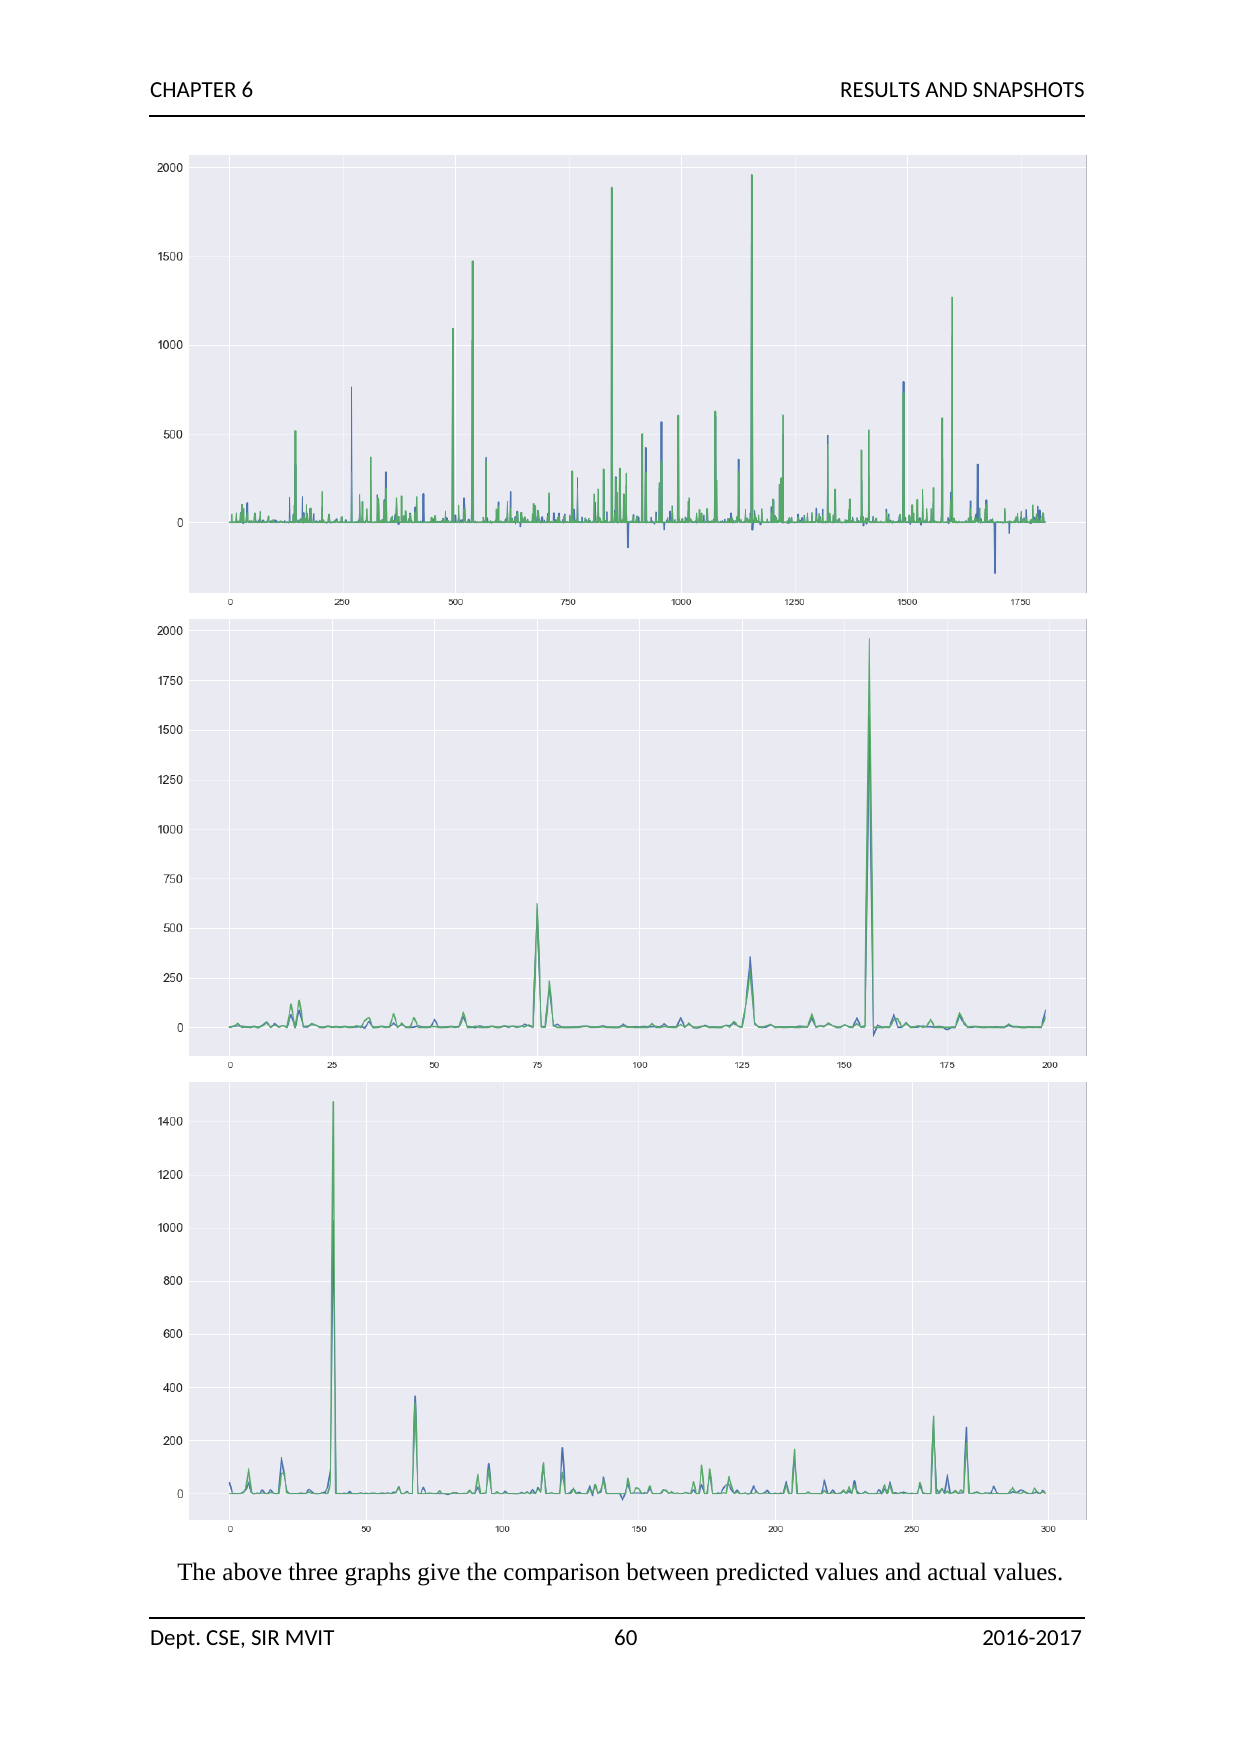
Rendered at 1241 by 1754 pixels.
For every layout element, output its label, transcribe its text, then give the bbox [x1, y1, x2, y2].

text The above three graphs give the comparison between predicted values and actual values. [150, 1557, 1090, 1586]
picture [150, 613, 1090, 1075]
picture [150, 1076, 1090, 1539]
picture [150, 150, 1090, 612]
